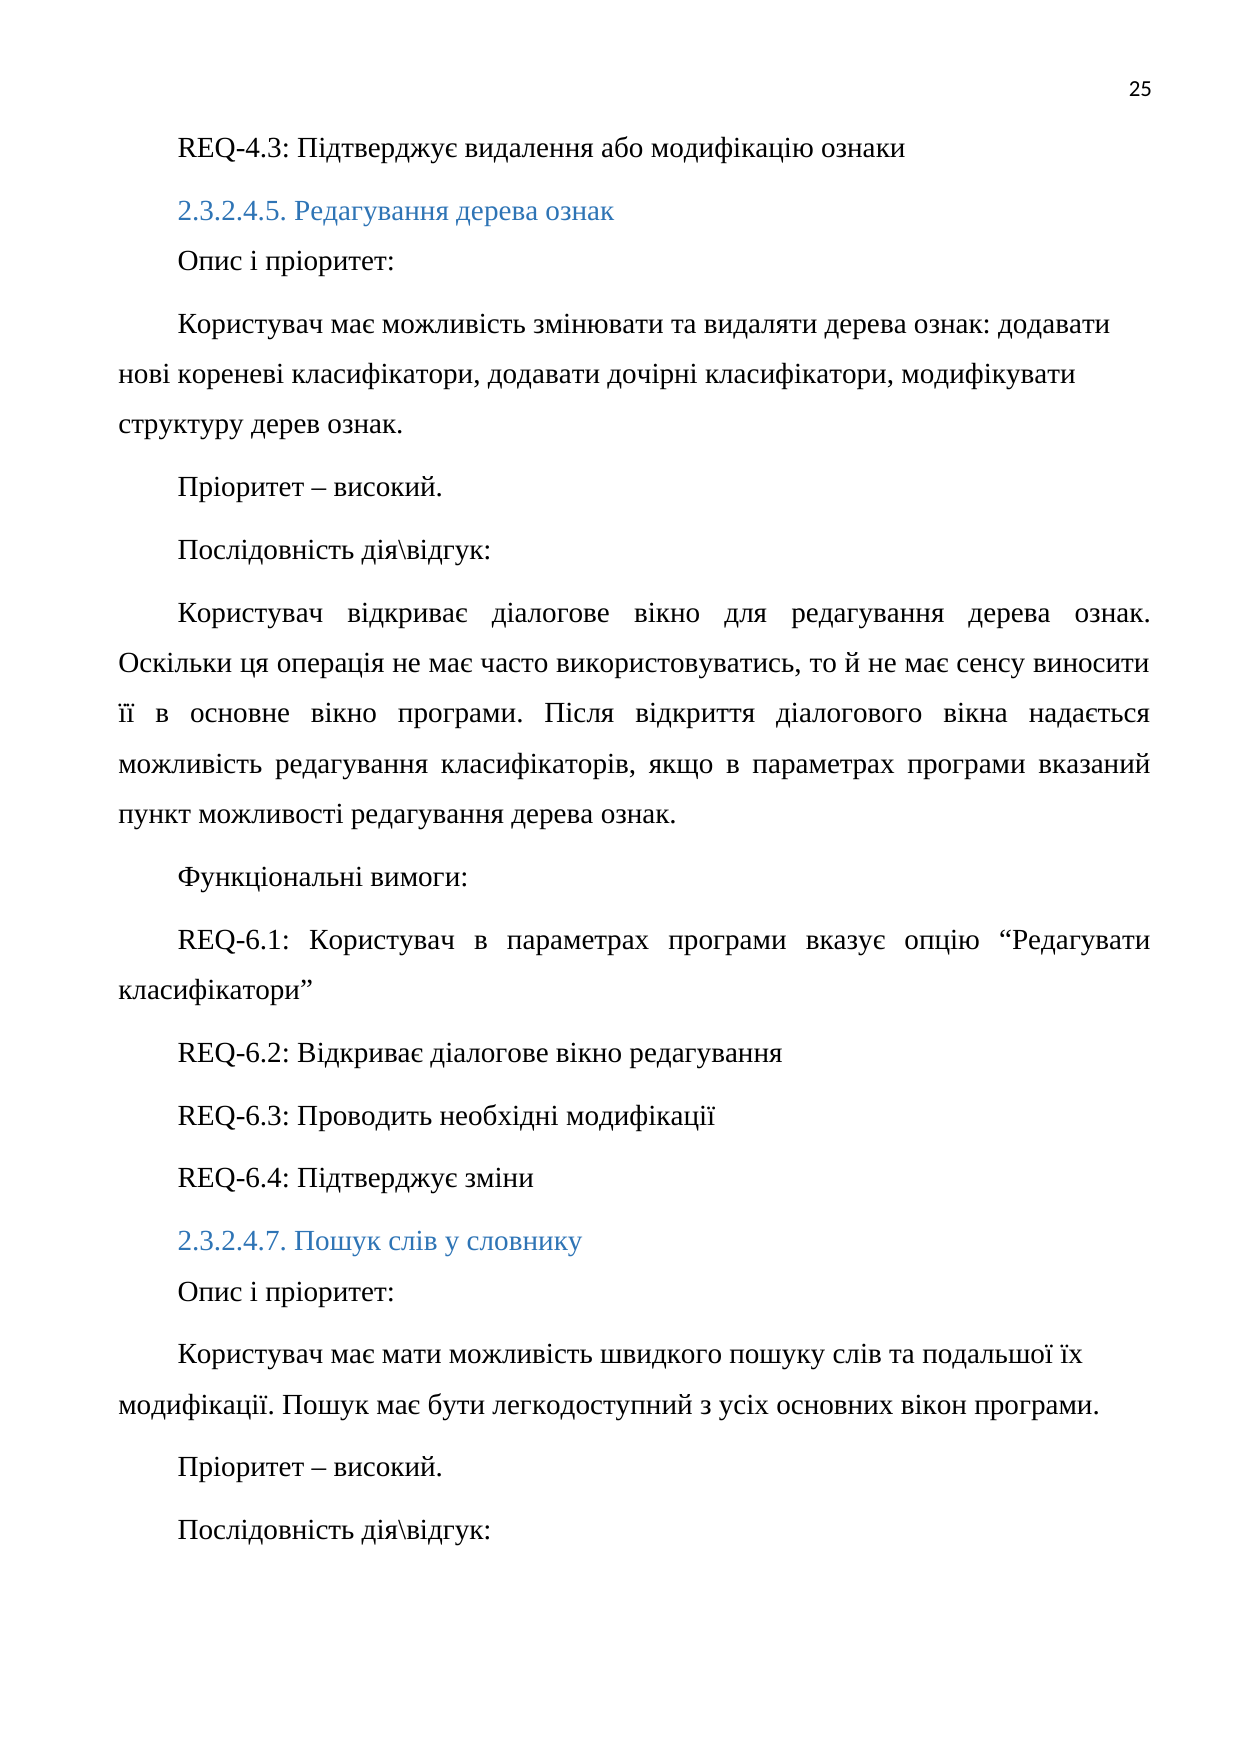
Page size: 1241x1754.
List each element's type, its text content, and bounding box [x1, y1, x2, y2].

text Користувач має можливість змінювати та видаляти дерева ознак: додавати нові кореневі класифікатори, додавати дочірні класифікатори, модифікувати структуру дерев ознак. [118, 306, 1152, 440]
text REQ-6.1: Користувач в параметрах програми вказує опцію “Редагувати класифікатори” [118, 922, 1152, 1006]
text Функціональні вимоги: [118, 859, 1152, 892]
text Опис і пріоритет: [118, 1274, 1152, 1307]
subtitle 2.3.2.4.5. Редагування дерева ознак [118, 193, 1152, 226]
text Пріоритет – високий. [118, 1449, 1152, 1483]
text REQ-6.4: Підтверджує зміни [118, 1161, 1152, 1194]
subtitle 2.3.2.4.7. Пошук слів у словнику [118, 1223, 1152, 1257]
text REQ-4.3: Підтверджує видалення або модифікацію ознаки [118, 130, 1152, 163]
text Користувач має мати можливість швидкого пошуку слів та подальшої їх модифікації. Пошук має бути легкодоступний з усіх основних вікон програми. [118, 1336, 1152, 1420]
text Опис і пріоритет: [118, 243, 1152, 277]
text Послідовність дія\відгук: [118, 1512, 1152, 1546]
text REQ-6.3: Проводить необхідні модифікації [118, 1098, 1152, 1131]
text Послідовність дія\відгук: [118, 532, 1152, 566]
text Пріоритет – високий. [118, 469, 1152, 503]
text REQ-6.2: Відкриває діалогове вікно редагування [118, 1035, 1152, 1068]
text Користувач відкриває діалогове вікно для редагування дерева ознак. Оскільки ця операція не має часто використовуватись, то й не має сенсу виносити її в основне вікно програми. Після відкриття діалогового вікна надається можливість редагування класифікаторів, якщо в параметрах програми вказаний пункт можливості редагування дерева ознак. [118, 595, 1152, 830]
